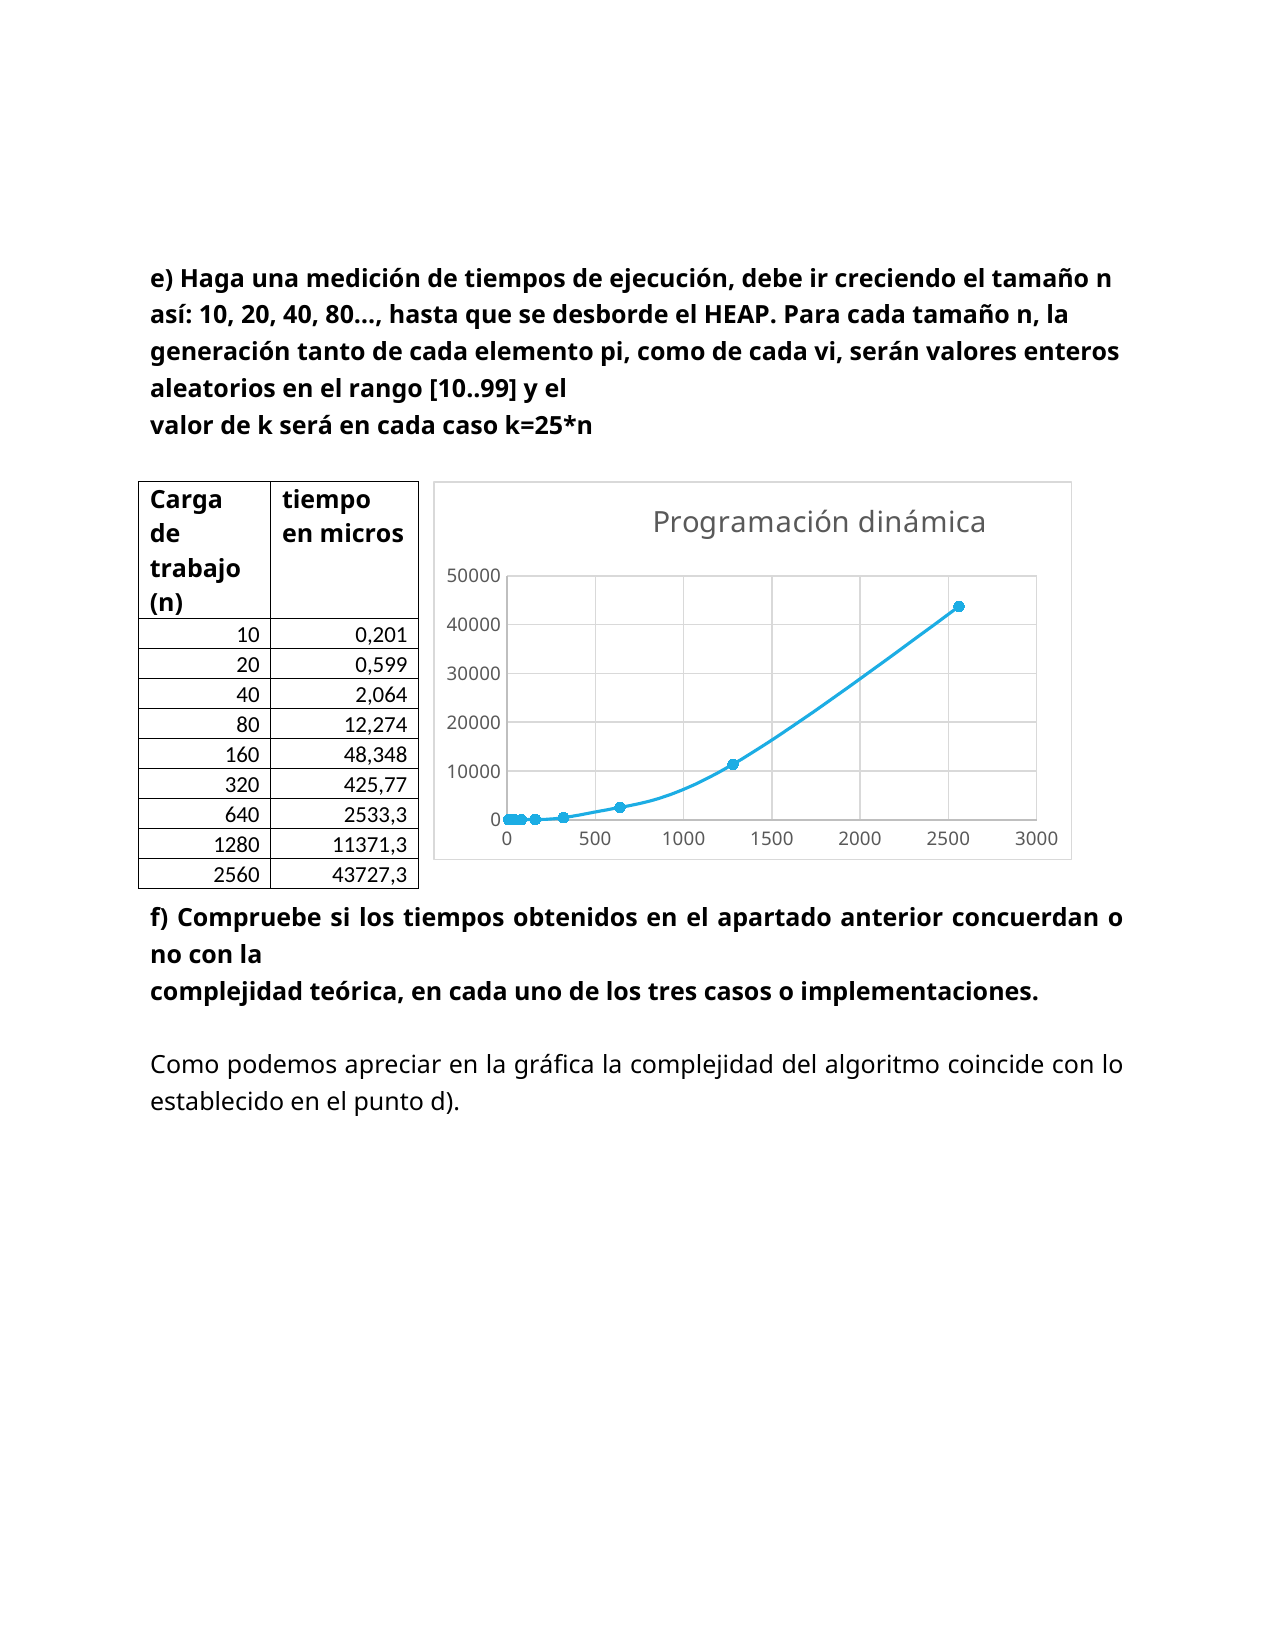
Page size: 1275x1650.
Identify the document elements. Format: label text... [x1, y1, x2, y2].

table_cell 2,064 [271, 679, 418, 708]
table_cell 10 [139, 619, 270, 648]
table_cell 425,77 [271, 769, 418, 798]
text Como podemos apreciar en la gráfica la complejidad del algoritmo coincide con lo establecido en el punto d). [150, 1047, 1125, 1118]
table_cell 48,348 [271, 739, 418, 768]
table_cell 12,274 [271, 709, 418, 738]
text complejidad teórica, en cada uno de los tres casos o implementaciones. [150, 973, 1125, 1007]
table_cell 0,599 [271, 649, 418, 678]
table_cell 160 [139, 739, 270, 768]
table_cell 1280 [139, 829, 270, 858]
table_cell 20 [139, 649, 270, 678]
text valor de k será en cada caso k=25*n [150, 407, 1125, 441]
table_header tiempo en micros [271, 482, 418, 618]
table_cell 80 [139, 709, 270, 738]
table_cell 320 [139, 769, 270, 798]
table_cell 2560 [139, 859, 270, 888]
table_cell 11371,3 [271, 829, 418, 858]
text e) Haga una medición de tiempos de ejecución, debe ir creciendo el tamaño n así: 10, 20, 40, 80…, hasta que se desborde el HEAP. Para cada tamaño n, la generación tanto de cada elemento pi, como de cada vi, serán valores enteros aleatorios en el rango [10..99] y el [150, 260, 1125, 405]
table_header Carga de trabajo (n) [139, 482, 270, 618]
table_cell 43727,3 [271, 859, 418, 888]
table_cell 0,201 [271, 619, 418, 648]
table_cell 640 [139, 799, 270, 828]
text f) Compruebe si los tiempos obtenidos en el apartado anterior concuerdan o no con la [150, 900, 1125, 971]
table_cell 2533,3 [271, 799, 418, 828]
table_cell 40 [139, 679, 270, 708]
